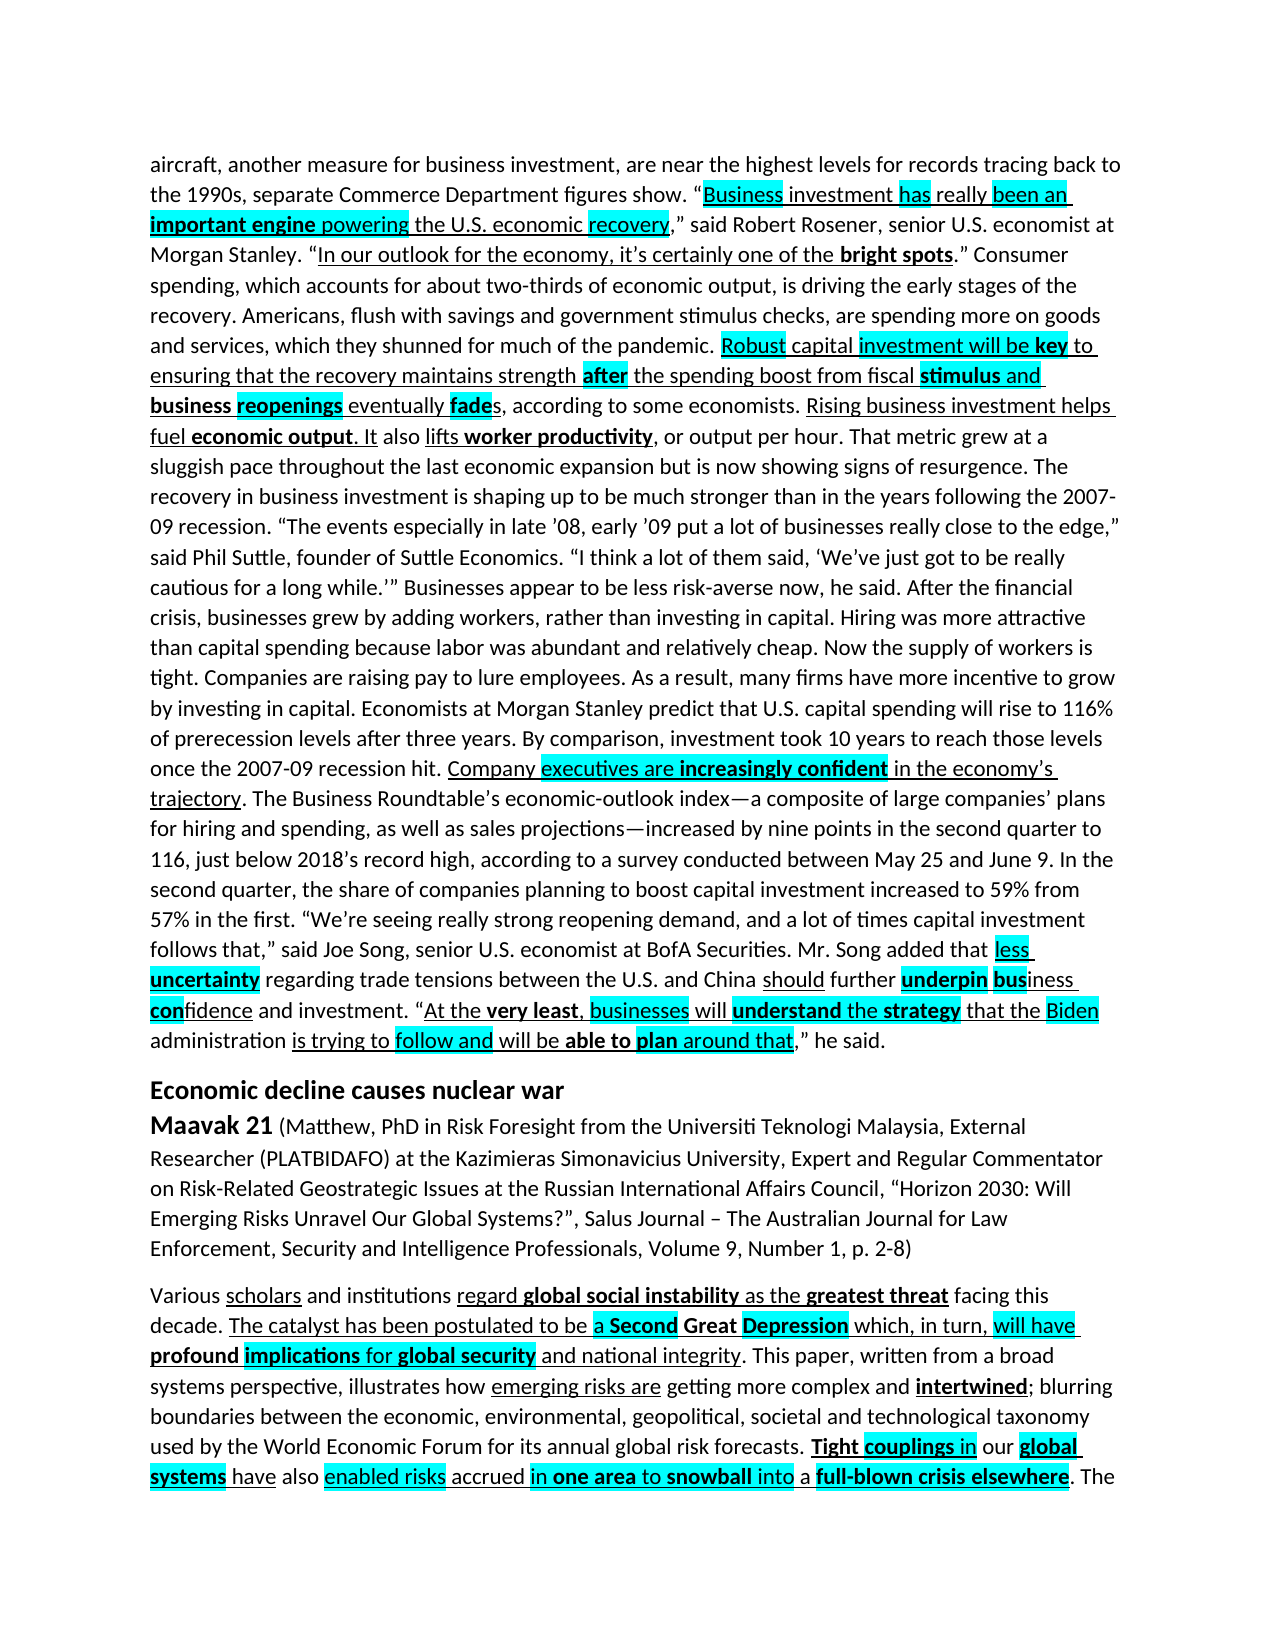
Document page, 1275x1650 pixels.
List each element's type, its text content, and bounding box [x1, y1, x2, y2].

subtitle Economic decline causes nuclear war [150, 1073, 1125, 1106]
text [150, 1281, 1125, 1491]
text Maavak 21 (Matthew, PhD in Risk Foresight from the Universiti Teknologi Malaysia, External Researcher (PLATBIDAFO) at the Kazimieras Simonavicius University, Expert and Regular Commentator on Risk-Related Geostrategic Issues at the Russian International Affairs Council, “Horizon 2030: Will Emerging Risks Unravel Our Global Systems?”, Salus Journal – The Australian Journal for Law Enforcement, Security and Intelligence Professionals, Volume 9, Number 1, p. 2-8) [150, 1108, 1125, 1262]
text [150, 150, 1125, 1054]
